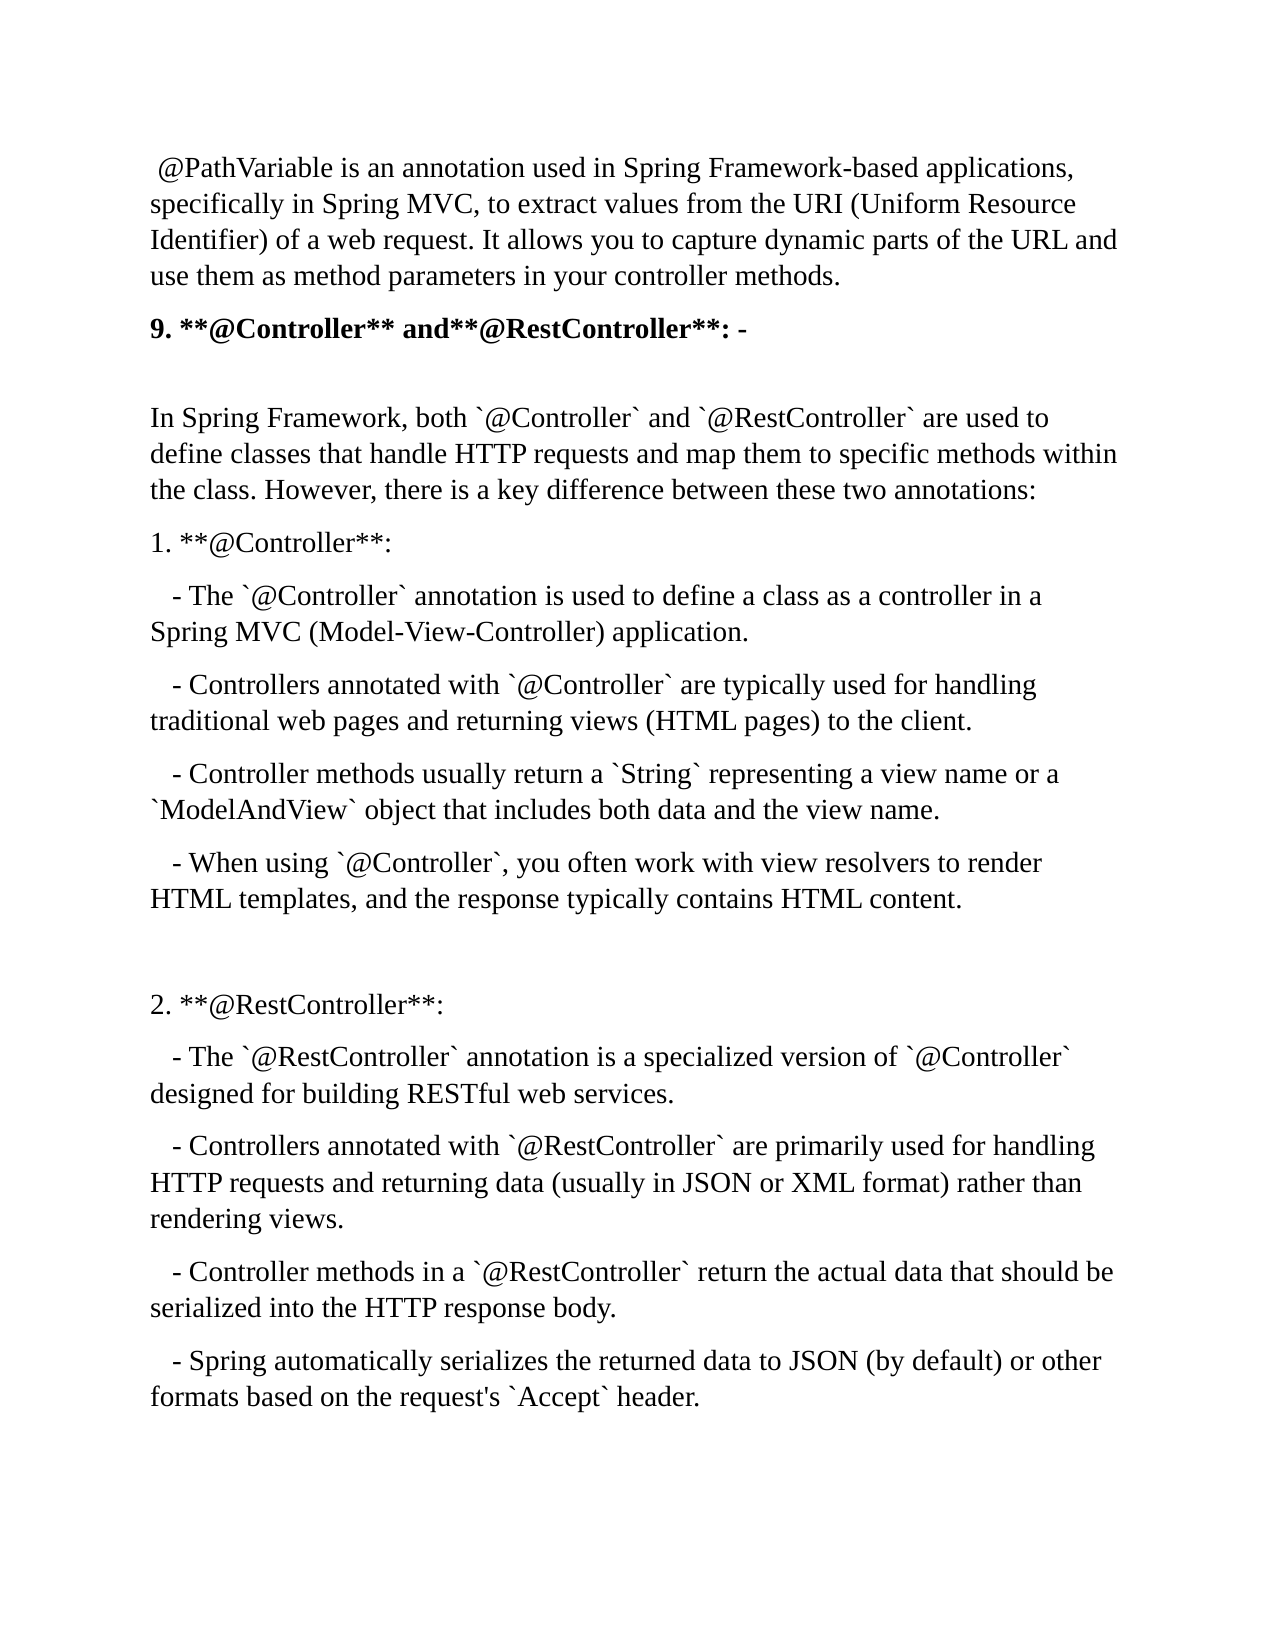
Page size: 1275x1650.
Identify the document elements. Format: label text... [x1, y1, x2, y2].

text - Controllers annotated with `@RestController` are primarily used for handling HTTP requests and returning data (usually in JSON or XML format) rather than rendering views. [150, 1128, 1125, 1234]
text 1. **@Controller**: [150, 525, 1125, 559]
text @PathVariable is an annotation used in Spring Framework-based applications, specifically in Spring MVC, to extract values from the URI (Uniform Resource Identifier) of a web request. It allows you to capture dynamic parts of the URL and use them as method parameters in your controller methods. [150, 150, 1125, 292]
text - When using `@Controller`, you often work with view resolvers to render HTML templates, and the response typically contains HTML content. [150, 845, 1125, 915]
text - The `@Controller` annotation is used to define a class as a controller in a Spring MVC (Model-View-Controller) application. [150, 578, 1125, 648]
text In Spring Framework, both `@Controller` and `@RestController` are used to define classes that handle HTTP requests and map them to specific methods within the class. However, there is a key difference between these two annotations: [150, 364, 1125, 506]
text - Controller methods in a `@RestController` return the actual data that should be serialized into the HTTP response body. [150, 1254, 1125, 1323]
text 9. **@Controller** and**@RestController**: - [150, 311, 1125, 345]
text - Spring automatically serializes the returned data to JSON (by default) or other formats based on the request's `Accept` header. [150, 1343, 1125, 1412]
text - The `@RestController` annotation is a specialized version of `@Controller` designed for building RESTful web services. [150, 1039, 1125, 1109]
text 2. **@RestController**: [150, 987, 1125, 1020]
text - Controllers annotated with `@Controller` are typically used for handling traditional web pages and returning views (HTML pages) to the client. [150, 667, 1125, 737]
text - Controller methods usually return a `String` representing a view name or a `ModelAndView` object that includes both data and the view name. [150, 756, 1125, 826]
